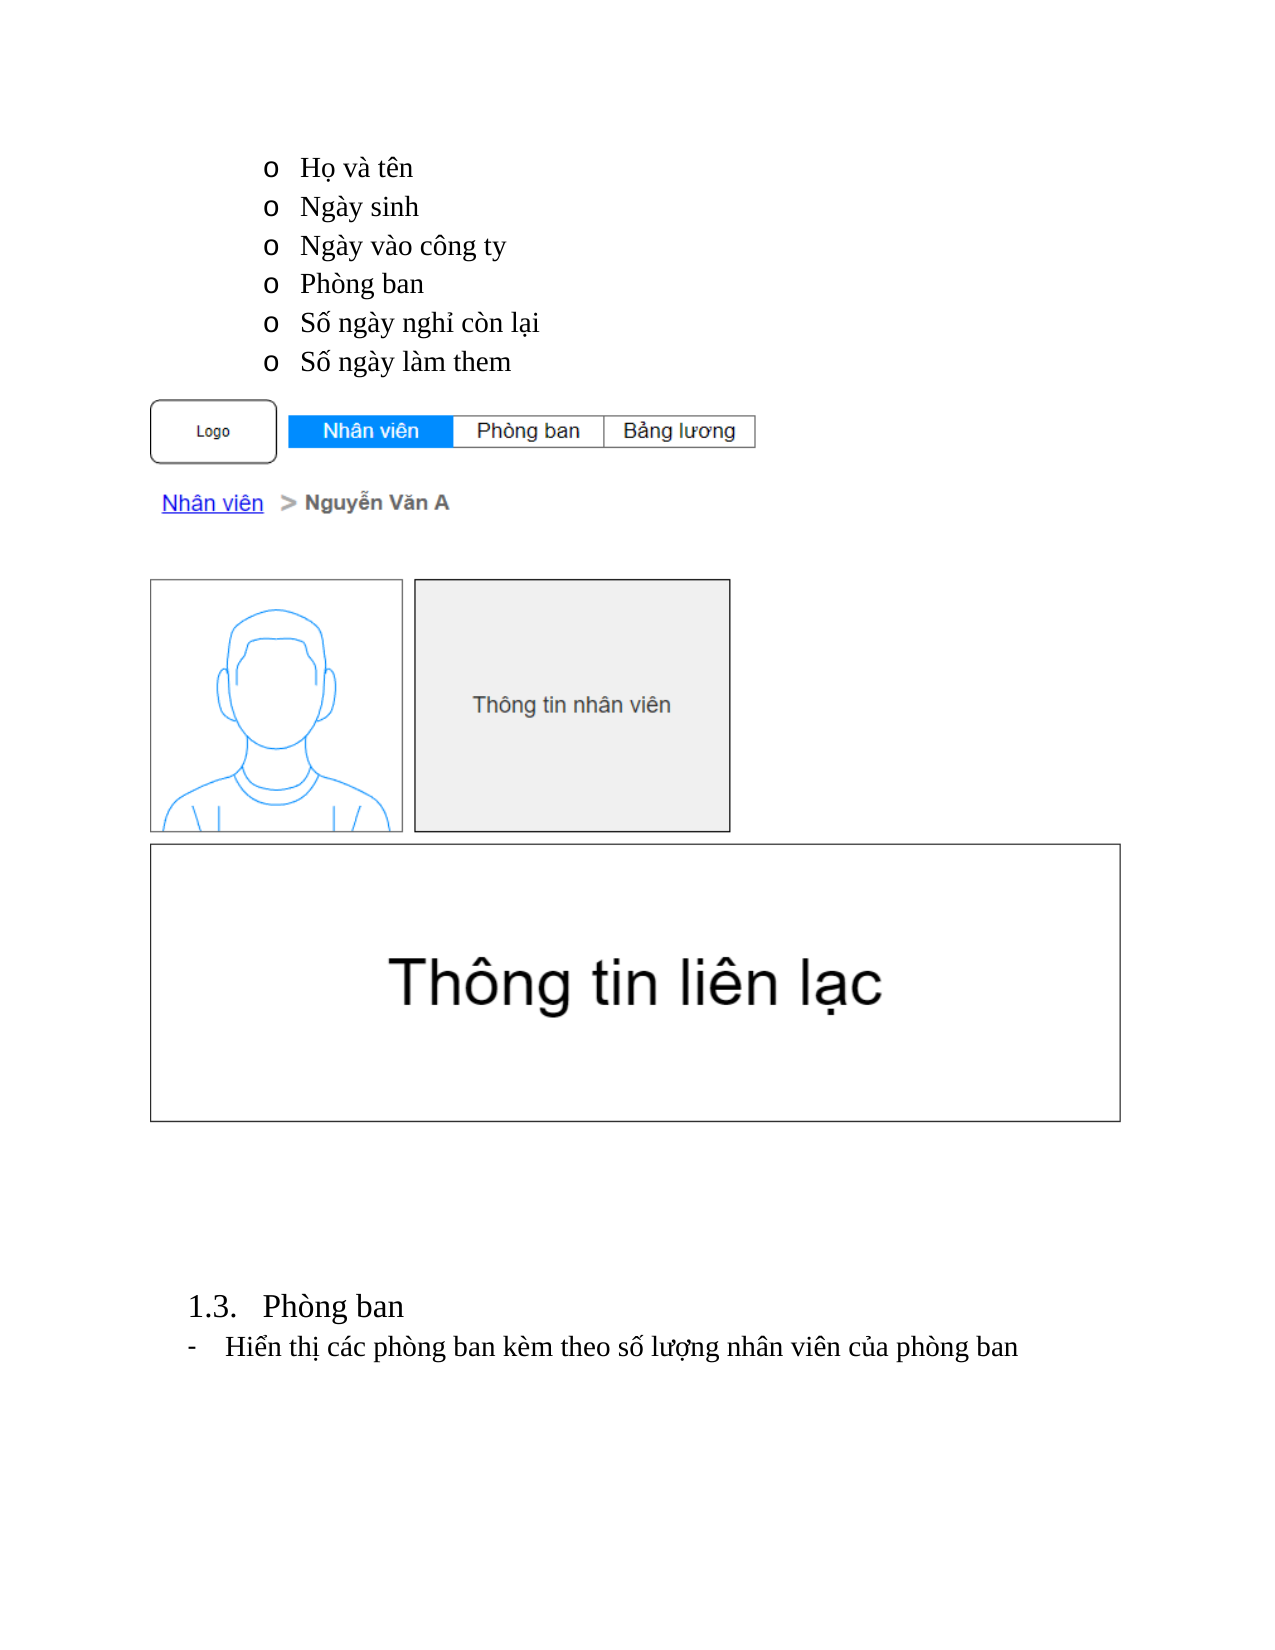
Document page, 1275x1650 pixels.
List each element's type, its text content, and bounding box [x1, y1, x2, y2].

list Số ngày nghỉ còn lại [262, 305, 1125, 341]
list Số ngày làm them [262, 344, 1125, 380]
picture [150, 399, 1125, 1126]
list Ngày sinh [262, 189, 1125, 225]
list Ngày vào công ty [262, 228, 1125, 264]
list Hiển thị các phòng ban kèm theo số lượng nhân viên của phòng ban [187, 1328, 1125, 1364]
list Họ và tên [262, 150, 1125, 186]
list Phòng ban [262, 267, 1125, 303]
subtitle Phòng ban [187, 1287, 1125, 1325]
